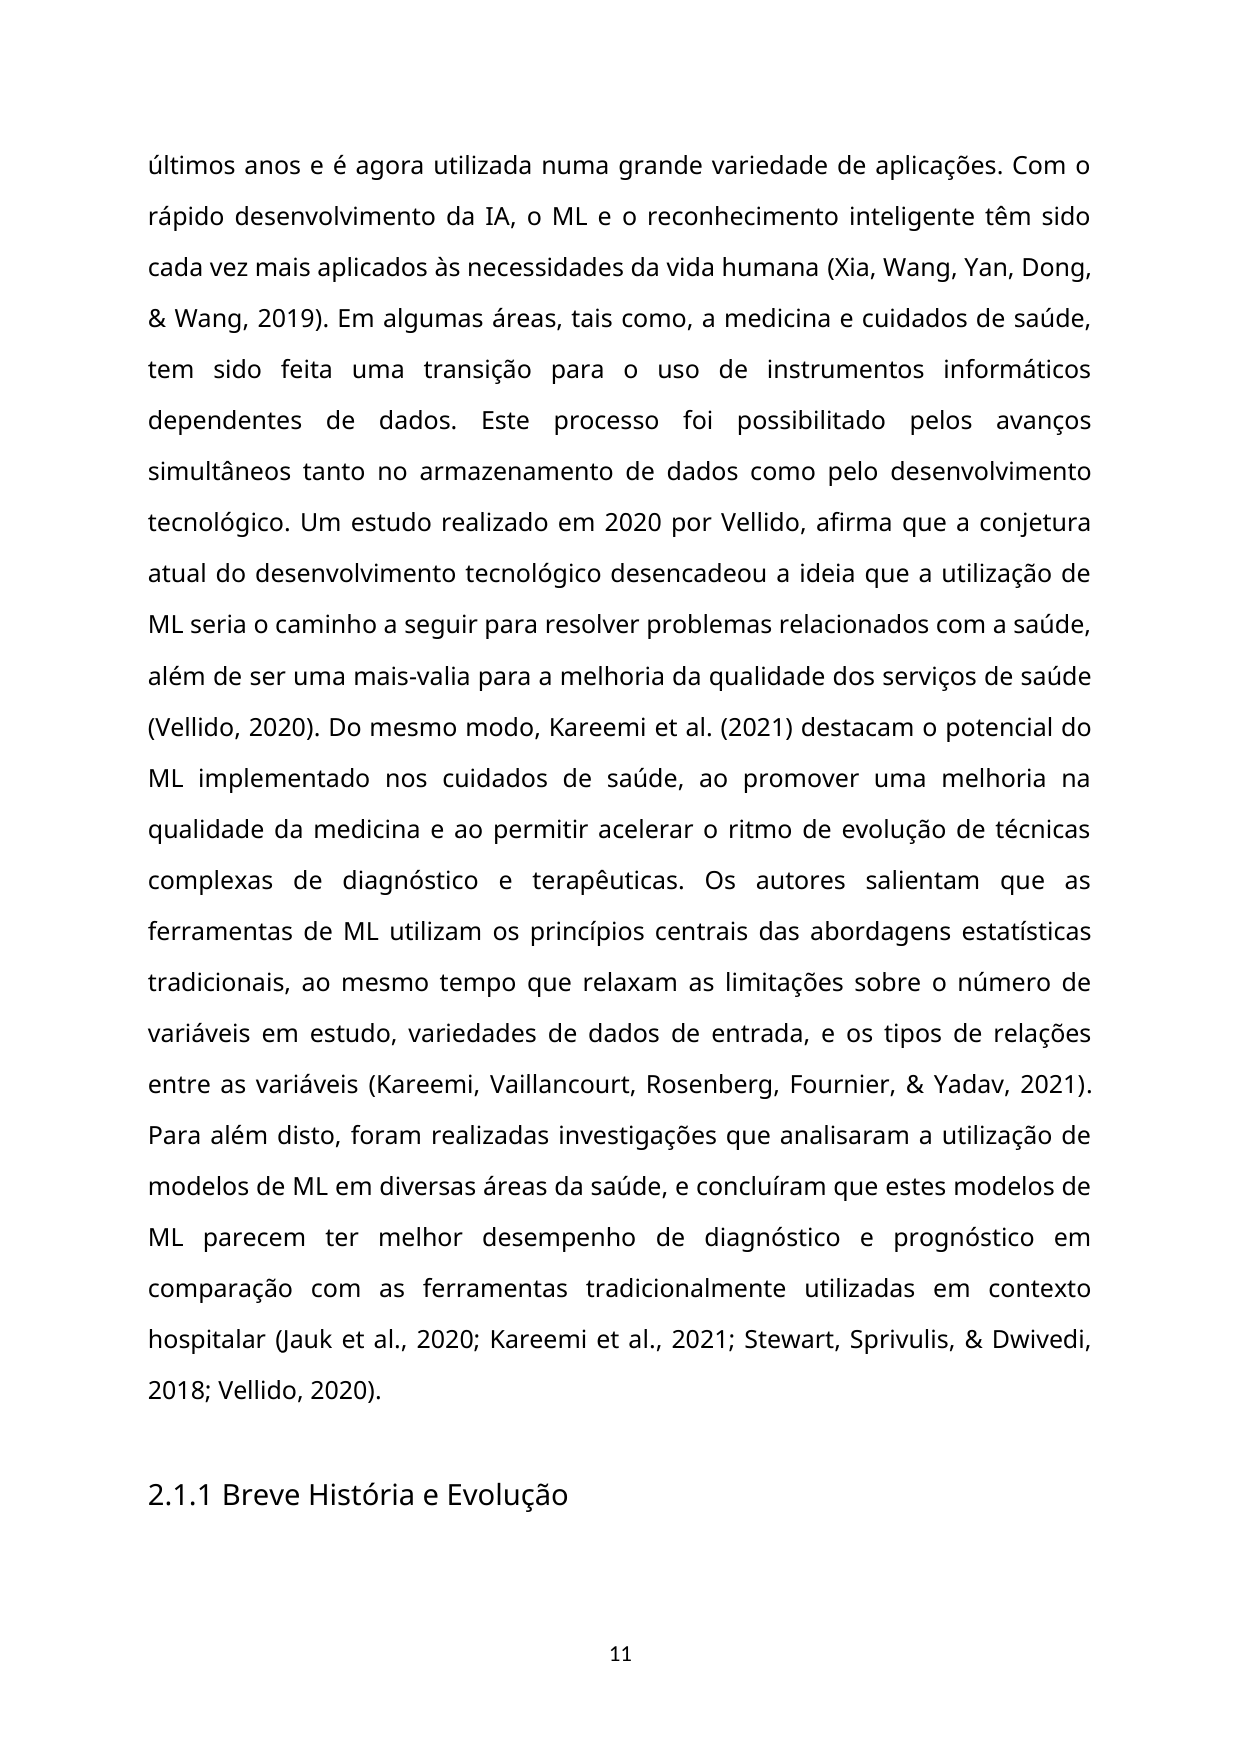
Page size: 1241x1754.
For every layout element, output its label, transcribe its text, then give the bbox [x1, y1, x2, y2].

subtitle Breve História e Evolução [148, 1474, 1092, 1513]
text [148, 148, 1092, 1407]
